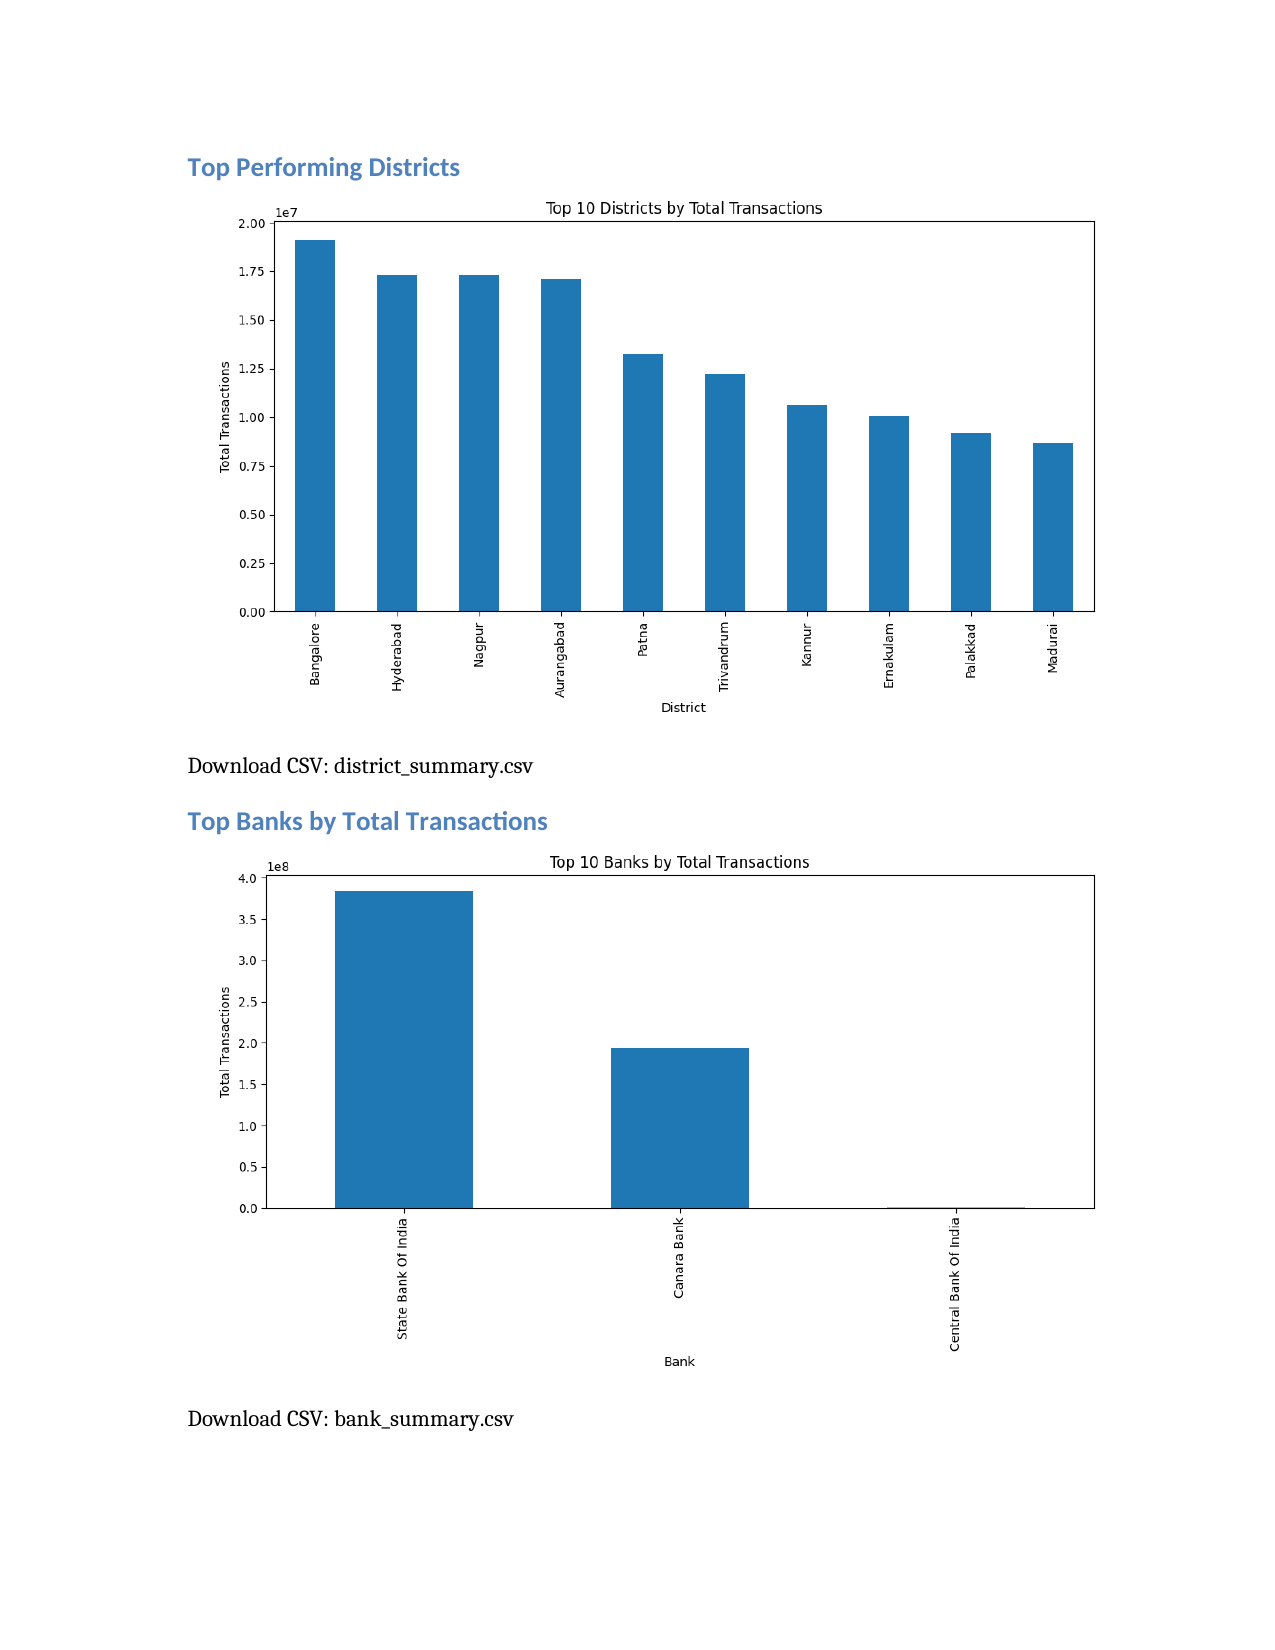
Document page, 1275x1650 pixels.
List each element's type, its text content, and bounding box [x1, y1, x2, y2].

text Download CSV: district_summary.csv [187, 753, 1087, 779]
picture [206, 187, 1107, 728]
subtitle Top Banks by Total Transactions [187, 804, 1087, 837]
subtitle Top Performing Districts [187, 150, 1087, 183]
picture [206, 841, 1107, 1382]
text Download CSV: bank_summary.csv [187, 1406, 1087, 1433]
